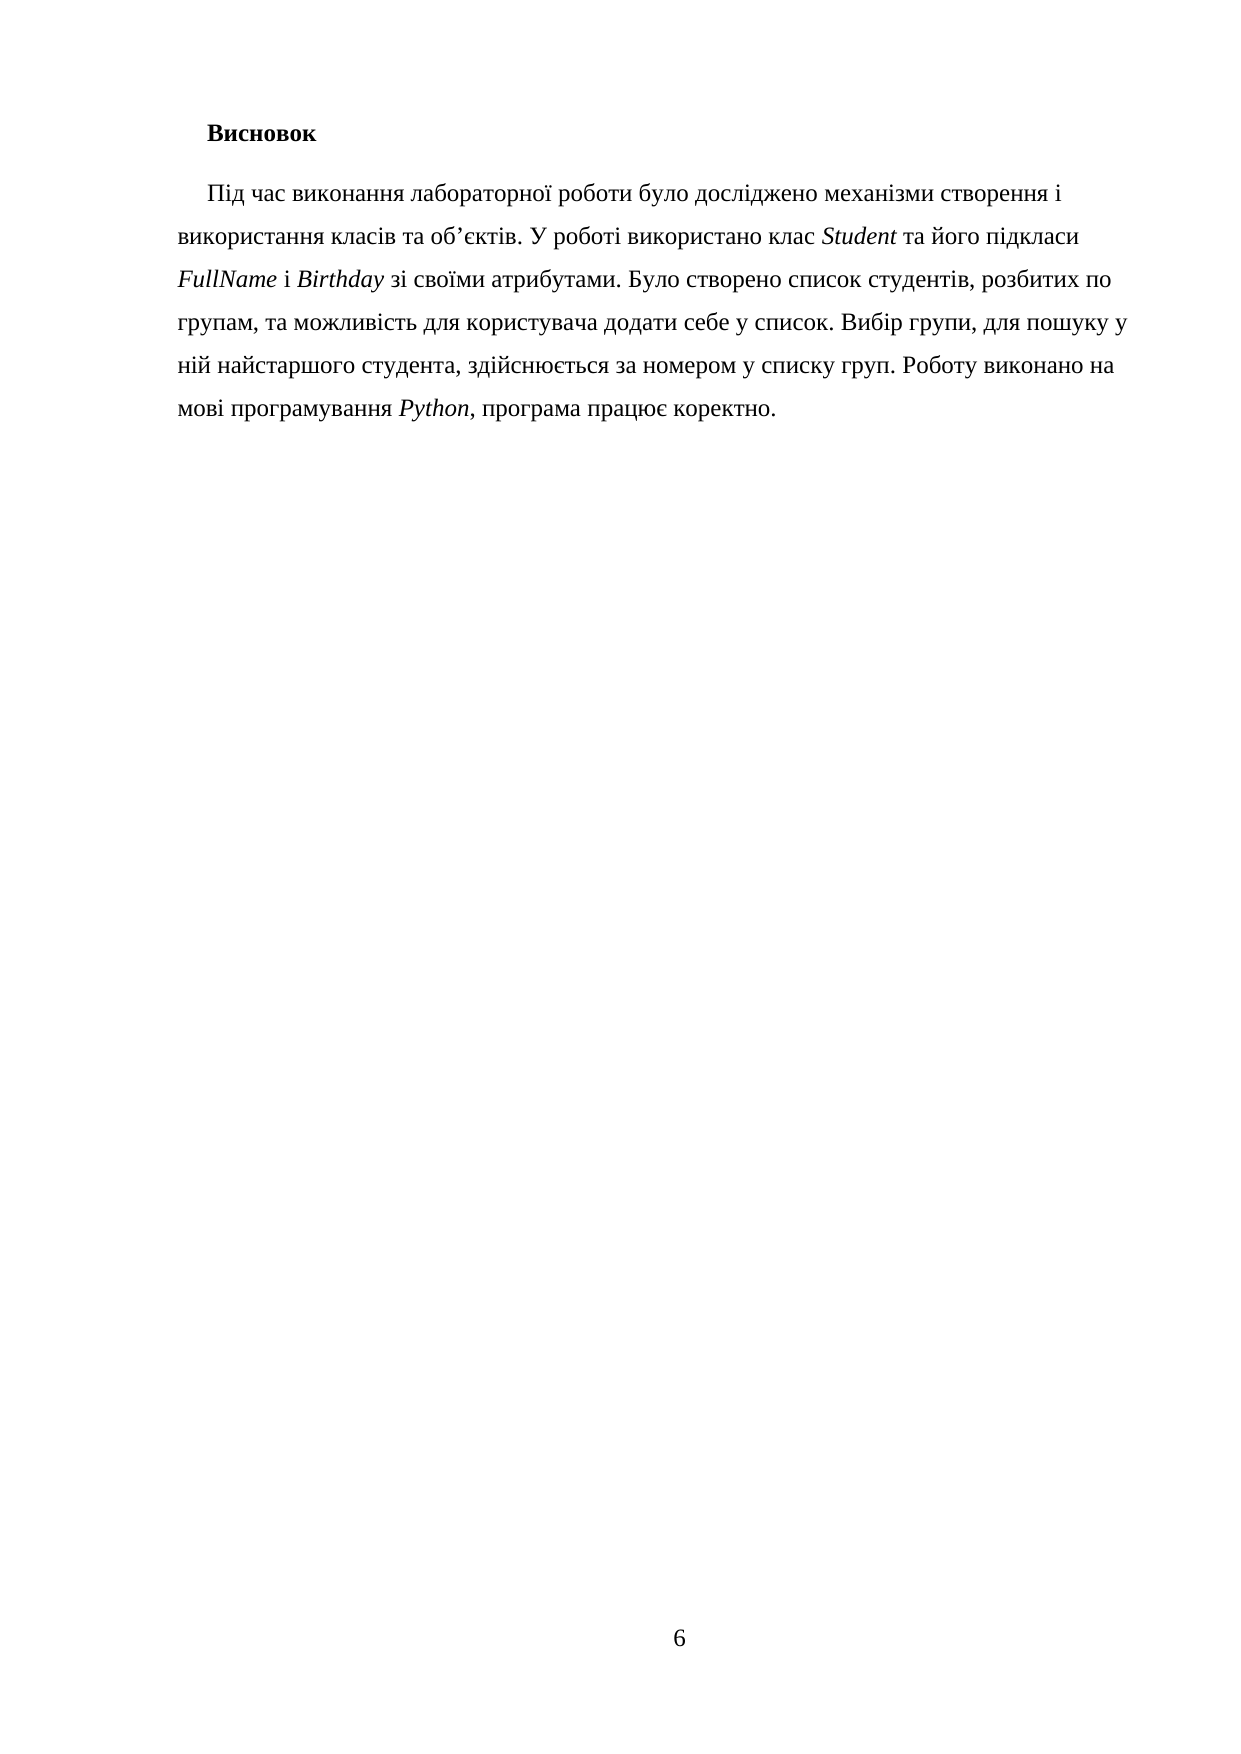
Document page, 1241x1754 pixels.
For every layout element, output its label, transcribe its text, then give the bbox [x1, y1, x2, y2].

text Під час виконання лабораторної роботи було досліджено механізми створення і використання класів та об’єктів. У роботі використано клас Student та його підкласи FullName і Birthday зі своїми атрибутами. Було створено список студентів, розбитих по групам, та можливість для користувача додати себе у список. Вибір групи, для пошуку у ній найстаршого студента, здійснюється за номером у списку груп. Роботу виконано на мові програмування Python, програма працює коректно. [177, 178, 1152, 422]
text Висновок [177, 118, 1152, 147]
